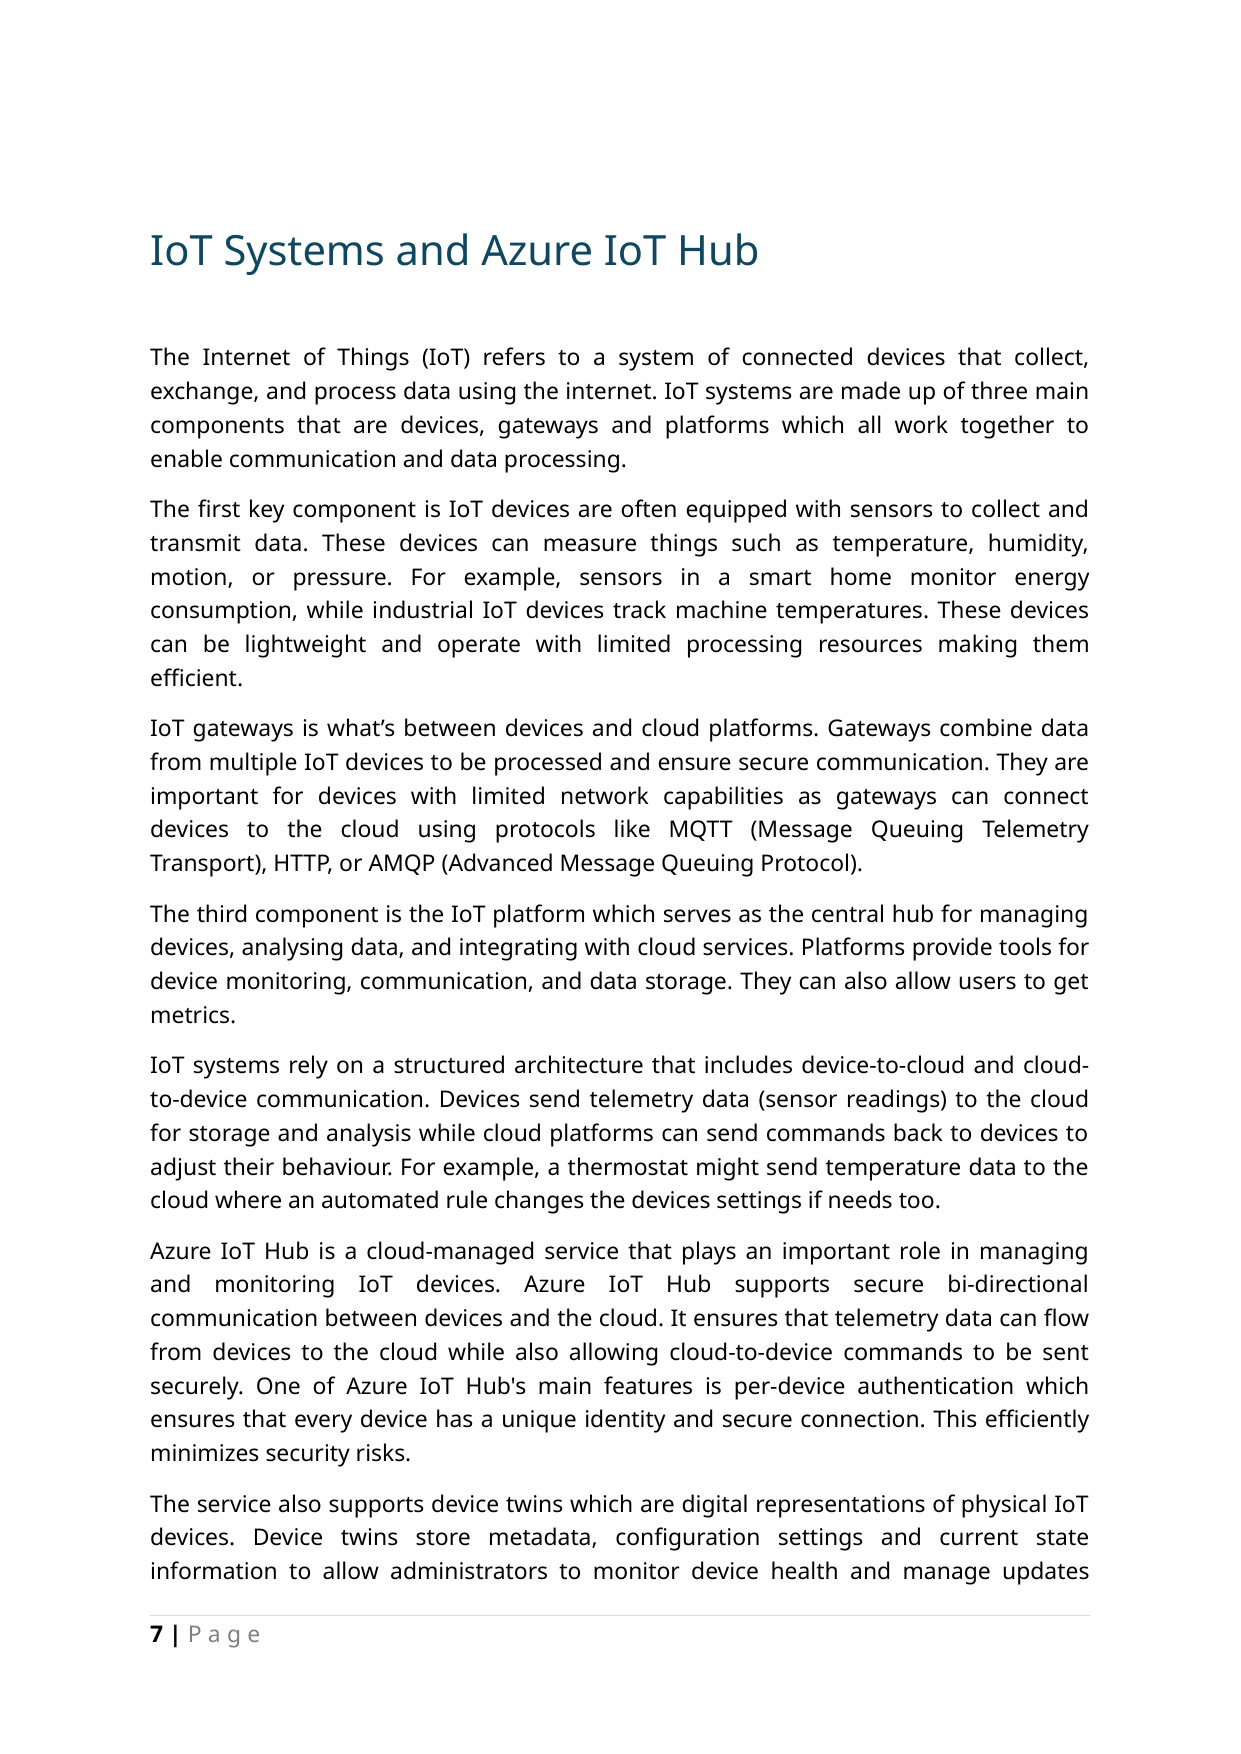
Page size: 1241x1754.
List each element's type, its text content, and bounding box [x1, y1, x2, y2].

text IoT systems rely on a structured architecture that includes device-to-cloud and cloud-to-device communication. Devices send telemetry data (sensor readings) to the cloud for storage and analysis while cloud platforms can send commands back to devices to adjust their behaviour. For example, a thermostat might send temperature data to the cloud where an automated rule changes the devices settings if needs too. [150, 1049, 1090, 1215]
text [150, 1487, 1090, 1586]
text The third component is the IoT platform which serves as the central hub for managing devices, analysing data, and integrating with cloud services. Platforms provide tools for device monitoring, communication, and data storage. They can also allow users to get metrics. [150, 897, 1090, 1030]
subtitle IoT Systems and Azure IoT Hub [150, 221, 1090, 278]
text Azure IoT Hub is a cloud-managed service that plays an important role in managing and monitoring IoT devices. Azure IoT Hub supports secure bi-directional communication between devices and the cloud. It ensures that telemetry data can flow from devices to the cloud while also allowing cloud-to-device commands to be sent securely. One of Azure IoT Hub's main features is per-device authentication which ensures that every device has a unique identity and secure connection. This efficiently minimizes security risks. [150, 1234, 1090, 1468]
text The first key component is IoT devices are often equipped with sensors to collect and transmit data. These devices can measure things such as temperature, humidity, motion, or pressure. For example, sensors in a smart home monitor energy consumption, while industrial IoT devices track machine temperatures. These devices can be lightweight and operate with limited processing resources making them efficient. [150, 493, 1090, 693]
text IoT gateways is what’s between devices and cloud platforms. Gateways combine data from multiple IoT devices to be processed and ensure secure communication. They are important for devices with limited network capabilities as gateways can connect devices to the cloud using protocols like MQTT (Message Queuing Telemetry Transport), HTTP, or AMQP (Advanced Message Queuing Protocol). [150, 712, 1090, 878]
text The Internet of Things (IoT) refers to a system of connected devices that collect, exchange, and process data using the internet. IoT systems are made up of three main components that are devices, gateways and platforms which all work together to enable communication and data processing. [150, 341, 1090, 474]
